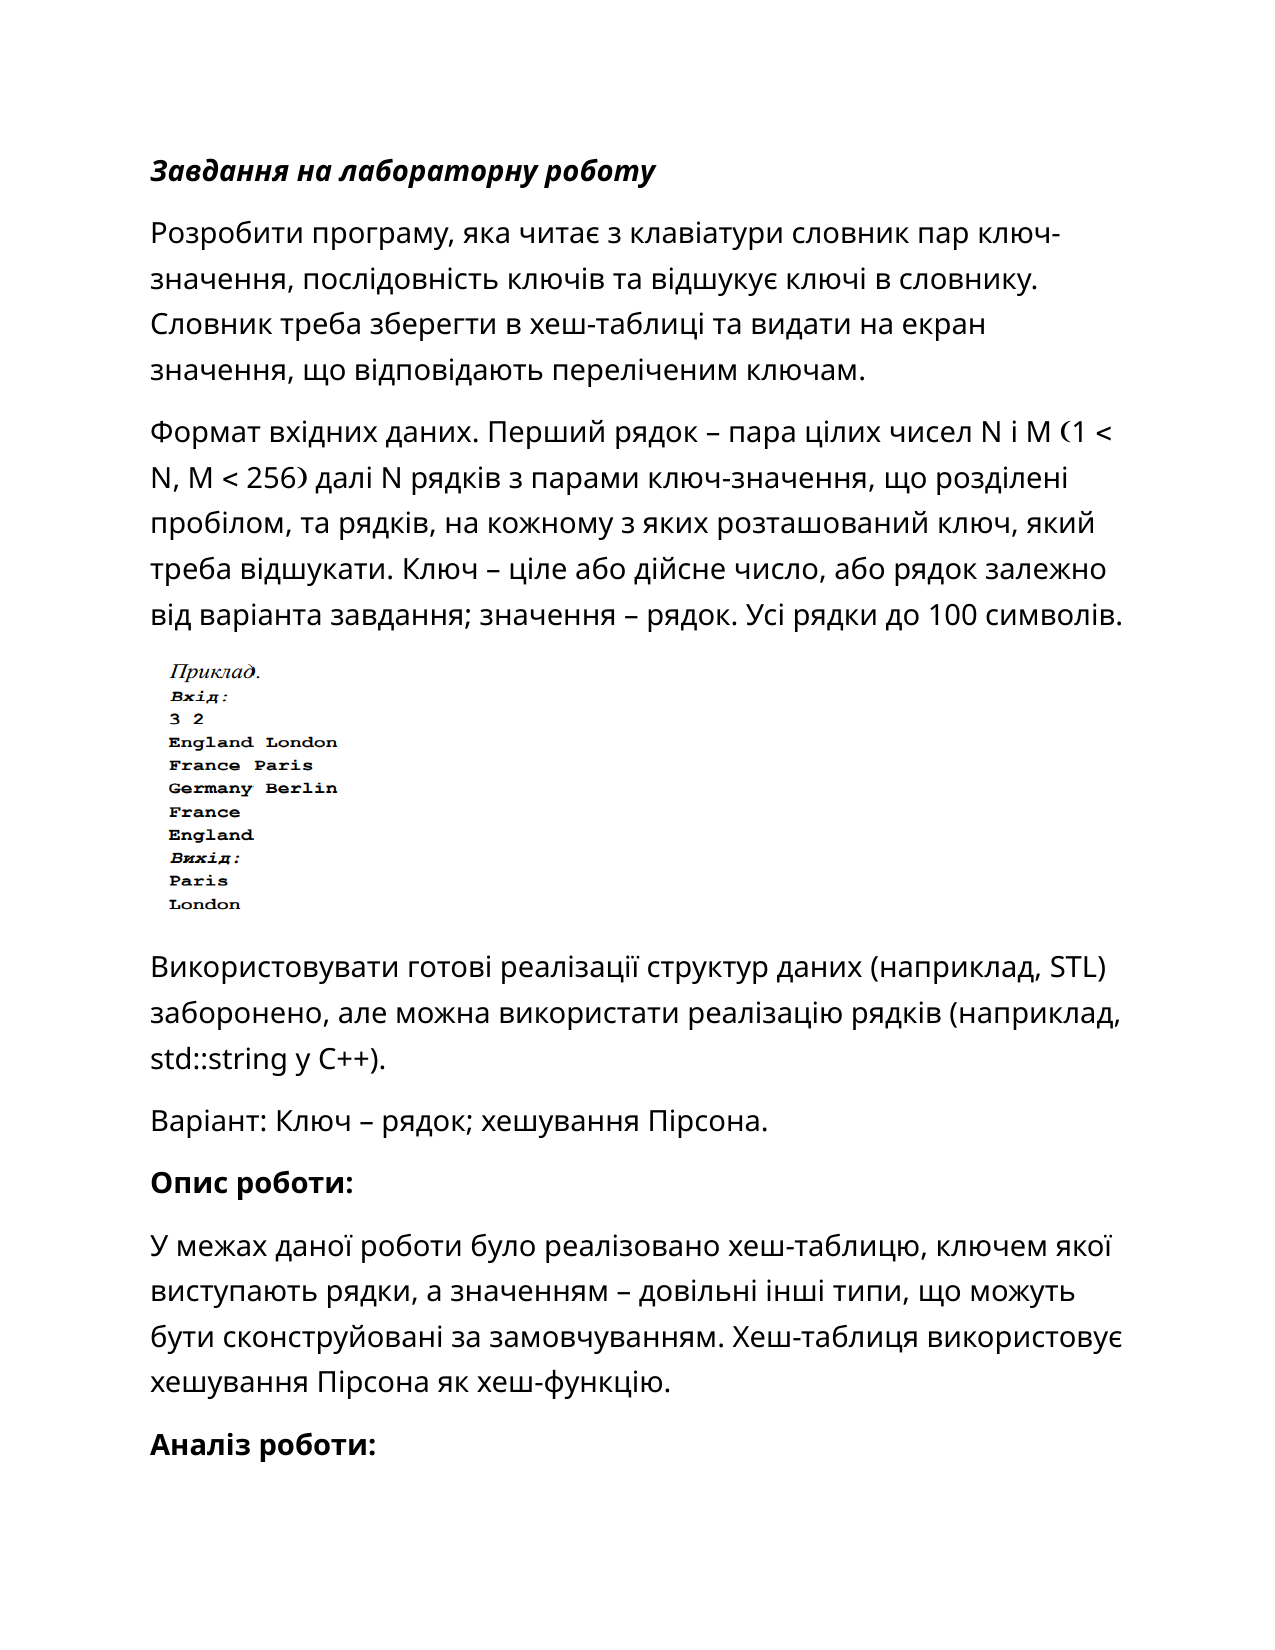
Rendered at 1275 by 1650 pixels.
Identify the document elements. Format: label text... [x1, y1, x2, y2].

text Варіант: Ключ – рядок; хешування Пірсона. [150, 1100, 1125, 1140]
text Формат вхідних даних. Перший рядок – пара цілих чисел N і M 1 N, M 256 далі N рядків з парами ключ-значення, що розділені пробілом, та рядків, на кожному з яких розташований ключ, який треба відшукати. Ключ – ціле або дійсне число, або рядок залежно від варіанта завдання; значення – рядок. Усі рядки до 100 символів. [150, 411, 1125, 634]
text Використовувати готові реалізації структур даних (наприклад, STL) заборонено, але можна використати реалізацію рядків (наприклад, std::string у C++). [150, 947, 1125, 1078]
text У межах даної роботи було реалізовано хеш-таблицю, ключем якої виступають рядки, а значенням – довільні інші типи, що можуть бути сконструйовані за замовчуванням. Хеш-таблиця використовує хешування Пірсона як хеш-функцію. [150, 1225, 1125, 1401]
text Опис роботи: [150, 1163, 1125, 1202]
text Розробити програму, яка читає з клавіатури словник пар ключ-значення, послідовність ключів та відшукує ключі в словнику. Словник треба зберегти в хеш-таблиці та видати на екран значення, що відповідають переліченим ключам. [150, 212, 1125, 389]
text Аналіз роботи: [150, 1424, 1125, 1464]
text Завдання на лабораторну роботу [150, 150, 1125, 190]
picture [150, 656, 357, 925]
